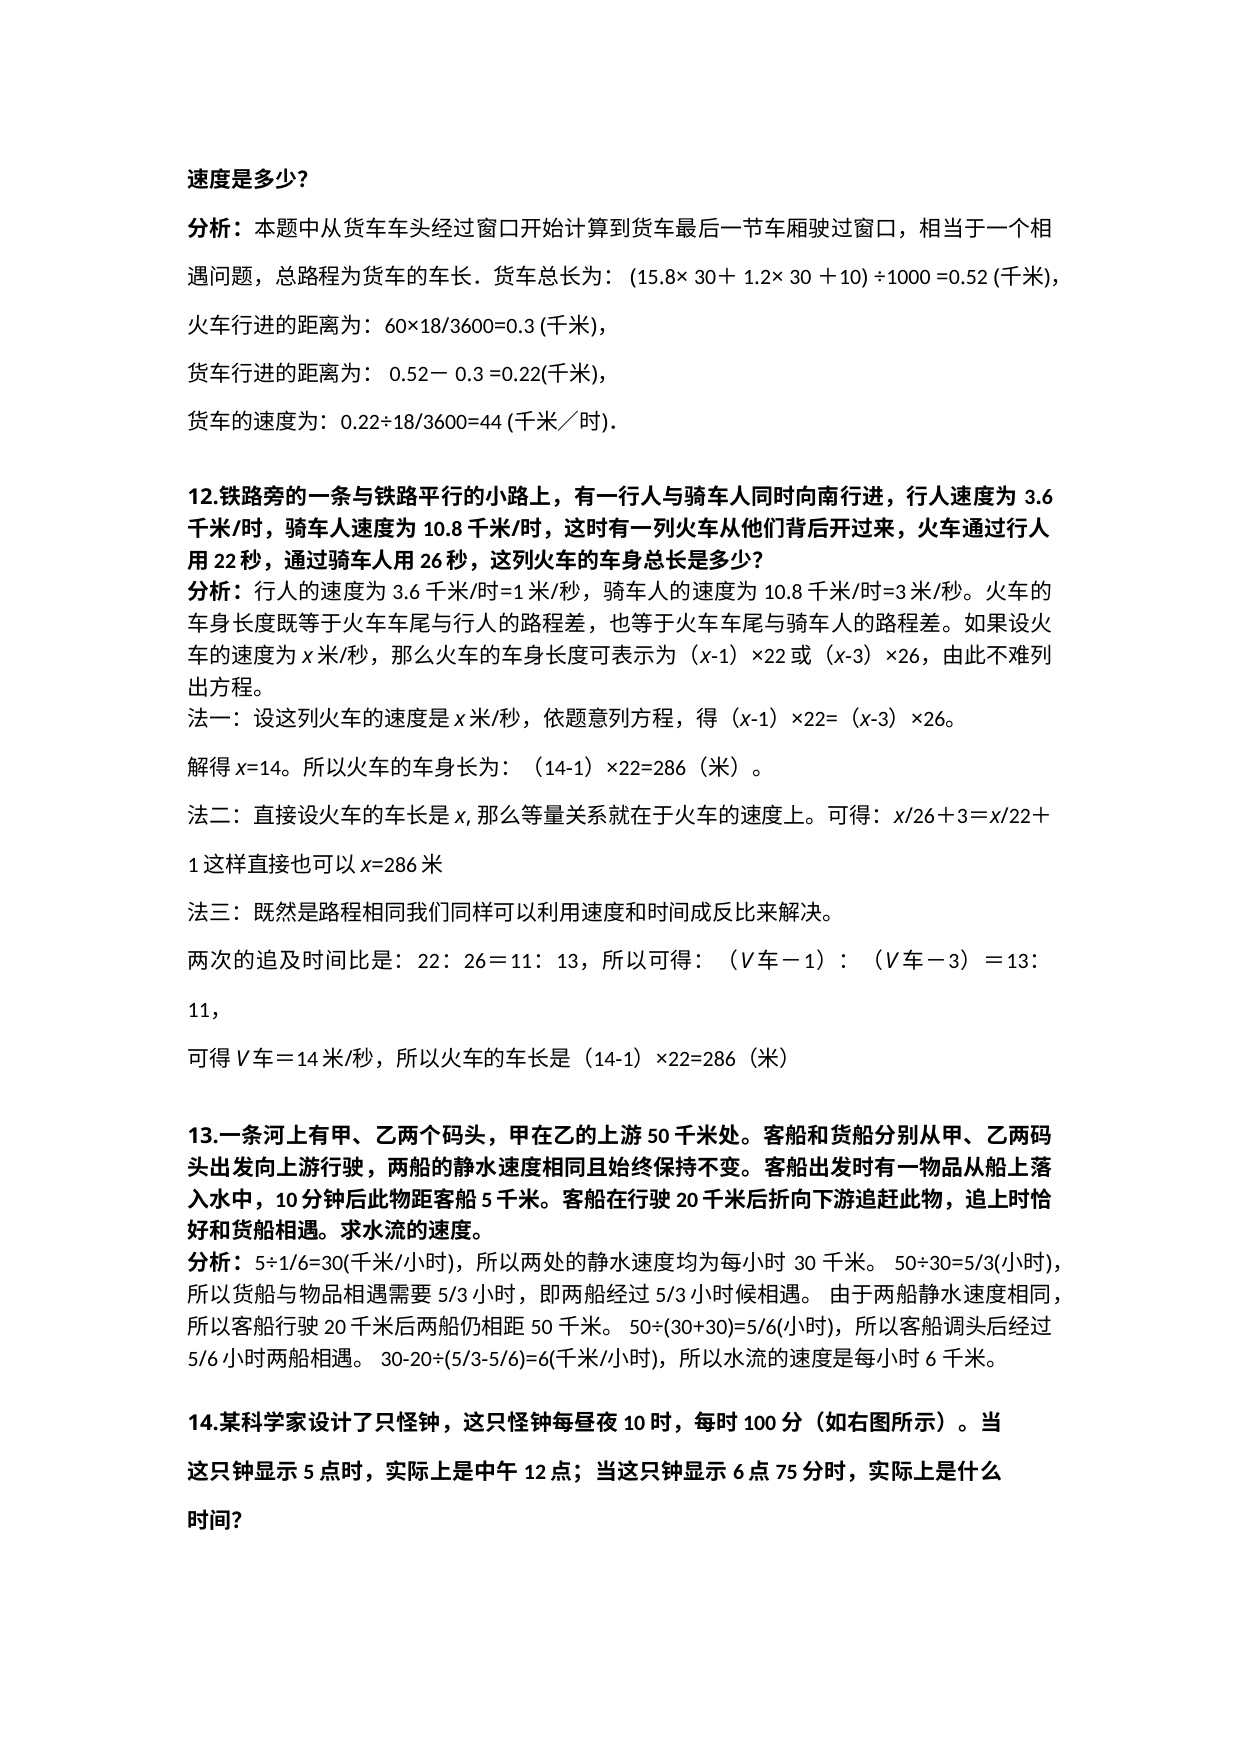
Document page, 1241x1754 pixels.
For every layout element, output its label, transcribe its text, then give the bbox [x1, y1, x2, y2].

text 火车行进的距离为：60×18/3600=0.3 (千米)， [187, 307, 1053, 340]
text 法三：既然是路程相同我们同样可以利用速度和时间成反比来解决。 [187, 895, 1053, 927]
text 法一：设这列火车的速度是x米/秒，依题意列方程，得（x-1）×22=（x-3）×26。 [187, 701, 1053, 734]
text 解得x=14。所以火车的车身长为：（14-1）×22=286（米）。 [187, 749, 1053, 782]
text 分析：行人的速度为3.6千米/时=1米/秒，骑车人的速度为10.8千米/时=3米/秒。火车的车身长度既等于火车车尾与行人的路程差，也等于火车车尾与骑车人的路程差。如果设火车的速度为x米/秒，那么火车的车身长度可表示为（x-1）×22或（x-3）×26，由此不难列出方程。 [187, 574, 1053, 701]
text 分析：5÷1/6=30(千米/小时)，所以两处的静水速度均为每小时 30 千米。 50÷30=5/3(小时)，所以货船与物品相遇需要5/3小时，即两船经过5/3小时候相遇。 由于两船静水速度相同，所以客船行驶 20千米后两船仍相距 50 千米。 50÷(30+30)=5/6(小时)，所以客船调头后经过5/6小时两船相遇。 30-20÷(5/3-5/6)=6(千米/小时)，所以水流的速度是每小时 6 千米。 [187, 1245, 1053, 1372]
text 分析：本题中从货车车头经过窗口开始计算到货车最后一节车厢驶过窗口，相当于一个相遇问题，总路程为货车的车长．货车总长为： (15.8× 30＋ 1.2× 30 ＋10) ÷1000 =0.52 (千米)， [187, 210, 1053, 292]
text 14.某科学家设计了只怪钟，这只怪钟每昼夜10时，每时100分（如右图所示）。当这只钟显示5点时，实际上是中午12点；当这只钟显示6点75分时，实际上是什么时间？ [187, 1405, 1002, 1535]
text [187, 162, 1002, 194]
text 12.铁路旁的一条与铁路平行的小路上，有一行人与骑车人同时向南行进，行人速度为3.6千米/时，骑车人速度为10.8千米/时，这时有一列火车从他们背后开过来，火车通过行人用22秒，通过骑车人用26秒，这列火车的车身总长是多少？ [187, 479, 1053, 574]
text 货车行进的距离为： 0.52－ 0.3 =0.22(千米)， [187, 356, 1053, 388]
text 可得V车＝14米/秒，所以火车的车长是（14-1）×22=286（米） [187, 1040, 1053, 1073]
text 两次的追及时间比是：22：26＝11：13，所以可得：（V车－1）：（V车－3）＝13：11， [187, 943, 1053, 1024]
text 货车的速度为：0.22÷18/3600=44 (千米／时)． [187, 404, 1053, 437]
text 13.一条河上有甲、乙两个码头，甲在乙的上游50千米处。客船和货船分别从甲、乙两码头出发向上游行驶，两船的静水速度相同且始终保持不变。客船出发时有一物品从船上落入水中，10分钟后此物距客船5千米。客船在行驶20千米后折向下游追赶此物，追上时恰好和货船相遇。求水流的速度。 [187, 1118, 1053, 1245]
text 法二：直接设火车的车长是x, 那么等量关系就在于火车的速度上。可得：x/26＋3＝x/22＋1这样直接也可以x=286米 [187, 798, 1053, 879]
